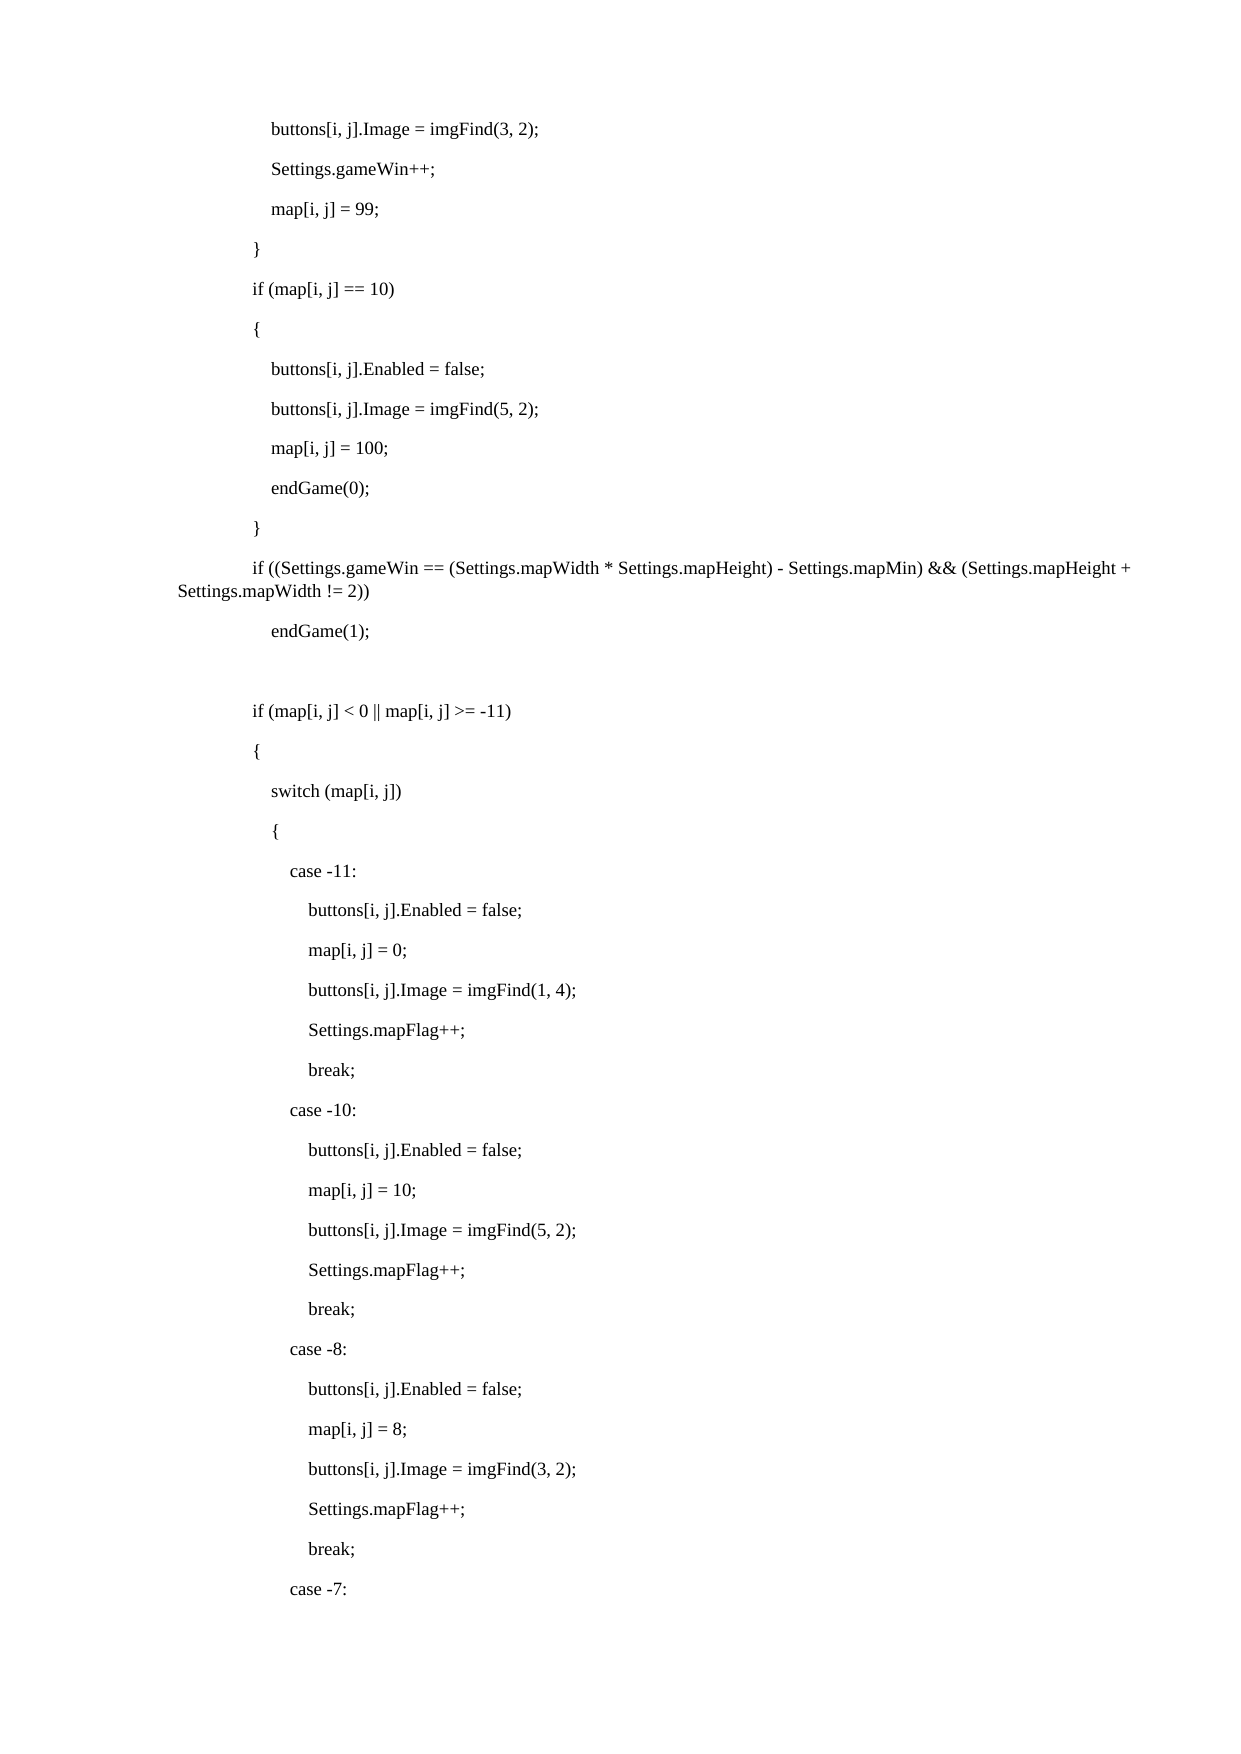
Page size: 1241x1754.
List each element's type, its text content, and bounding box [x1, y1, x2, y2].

text case -11: [177, 859, 1164, 881]
text buttons[i, j].Enabled = false; [177, 1378, 1164, 1400]
text Settings.mapFlag++; [177, 1019, 1164, 1041]
text if (map[i, j] == 10) [177, 278, 1164, 299]
text case -8: [177, 1338, 1164, 1360]
text map[i, j] = 100; [177, 437, 1164, 459]
text Settings.mapFlag++; [177, 1258, 1164, 1280]
text } [177, 238, 1164, 259]
text buttons[i, j].Image = imgFind(5, 2); [177, 397, 1164, 419]
text break; [177, 1538, 1164, 1559]
text switch (map[i, j]) [177, 780, 1164, 801]
text buttons[i, j].Image = imgFind(5, 2); [177, 1218, 1164, 1240]
text buttons[i, j].Enabled = false; [177, 1139, 1164, 1160]
text endGame(0); [177, 477, 1164, 499]
text if ((Settings.gameWin == (Settings.mapWidth * Settings.mapHeight) - Settings.mapMin) && (Settings.mapHeight + Settings.mapWidth != 2)) [177, 557, 1164, 602]
text Settings.mapFlag++; [177, 1498, 1164, 1519]
text case -7: [177, 1578, 1164, 1599]
text { [177, 819, 1164, 841]
text map[i, j] = 10; [177, 1179, 1164, 1200]
text { [177, 740, 1164, 761]
text map[i, j] = 99; [177, 198, 1164, 219]
text break; [177, 1059, 1164, 1081]
text break; [177, 1298, 1164, 1320]
text buttons[i, j].Enabled = false; [177, 899, 1164, 921]
text buttons[i, j].Image = imgFind(1, 4); [177, 979, 1164, 1001]
text Settings.gameWin++; [177, 158, 1164, 179]
text case -10: [177, 1099, 1164, 1120]
text map[i, j] = 0; [177, 939, 1164, 961]
text if (map[i, j] < 0 || map[i, j] >= -11) [177, 700, 1164, 721]
text buttons[i, j].Image = imgFind(3, 2); [177, 118, 1164, 140]
text map[i, j] = 8; [177, 1418, 1164, 1439]
text endGame(1); [177, 620, 1164, 642]
text buttons[i, j].Enabled = false; [177, 357, 1164, 379]
text { [177, 318, 1164, 339]
text } [177, 517, 1164, 539]
text buttons[i, j].Image = imgFind(3, 2); [177, 1458, 1164, 1479]
